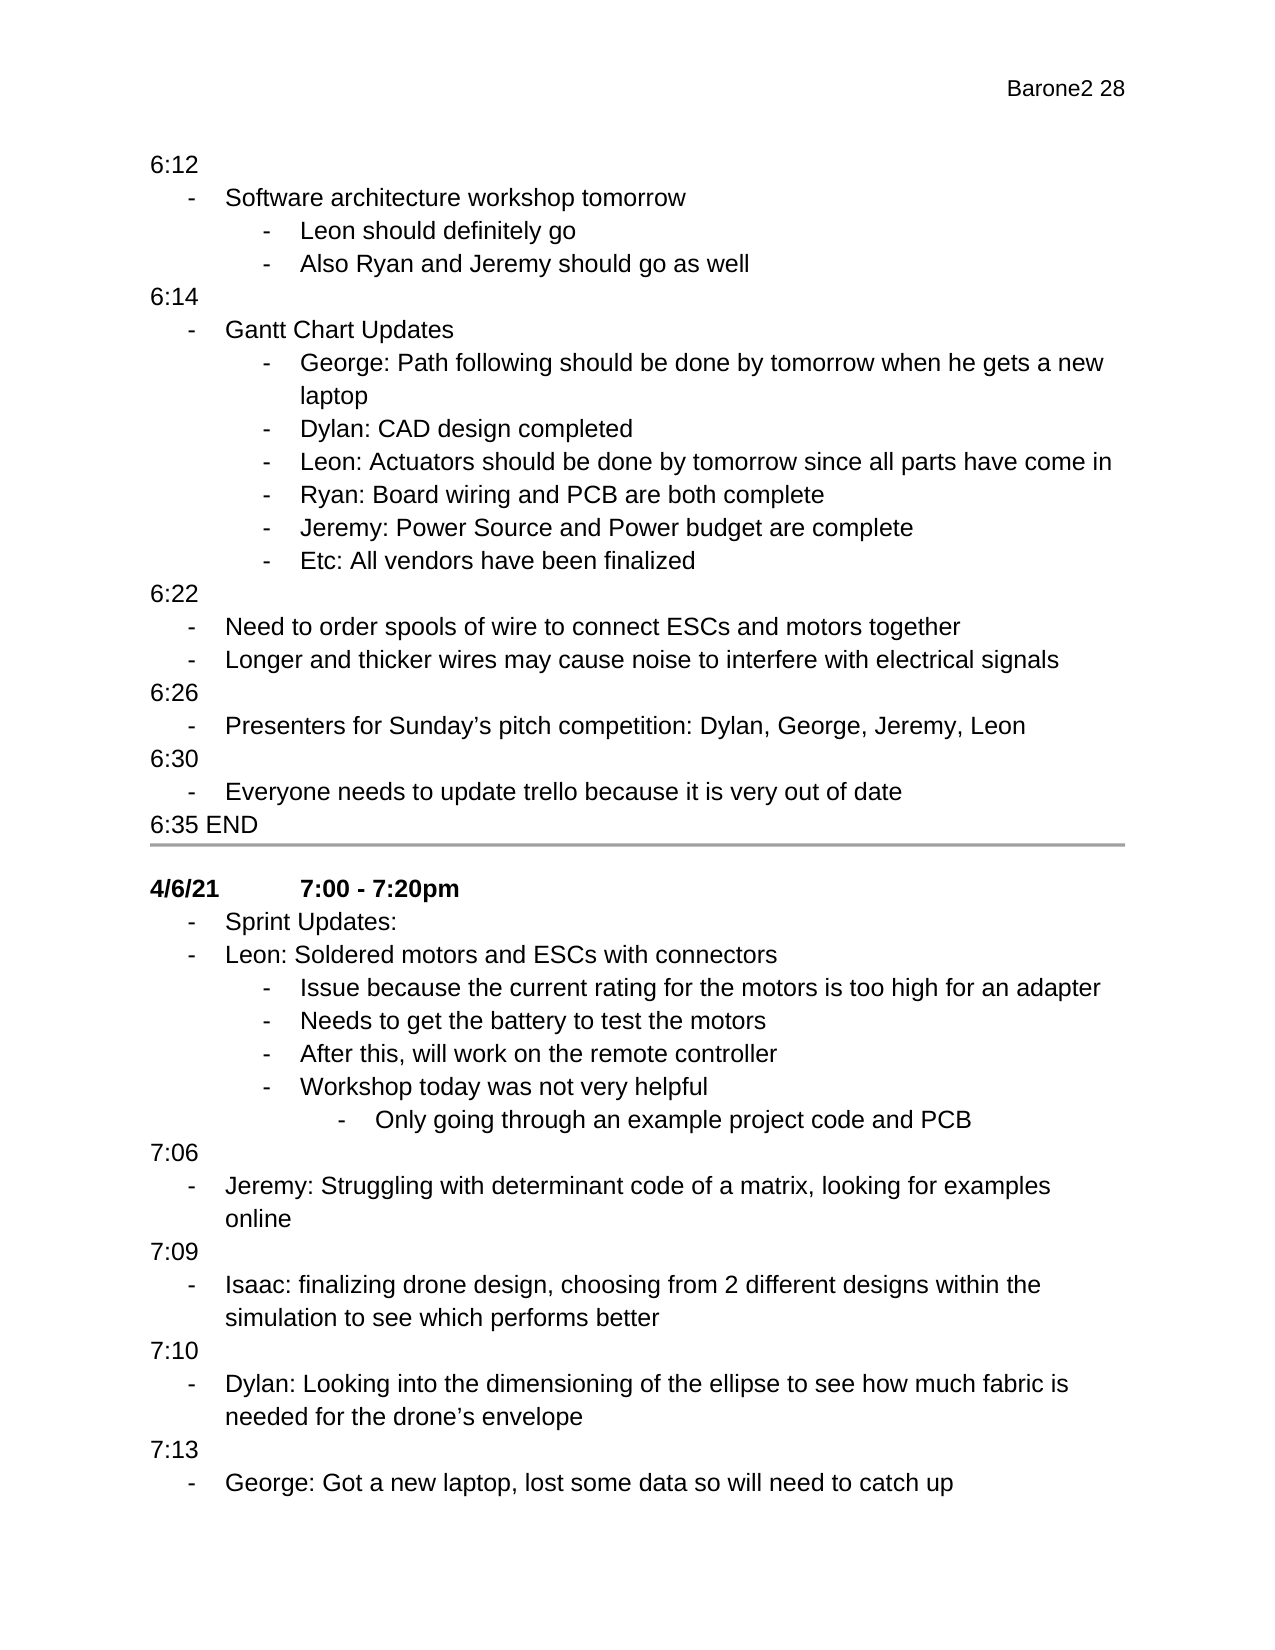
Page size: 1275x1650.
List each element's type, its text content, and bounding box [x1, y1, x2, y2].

list Software architecture workshop tomorrow [187, 183, 1125, 212]
list Workshop today was not very helpful [262, 1072, 1125, 1101]
list Dylan: CAD design completed [262, 414, 1125, 443]
list George: Path following should be done by tomorrow when he gets a new laptop [262, 348, 1125, 410]
list George: Got a new laptop, lost some data so will need to catch up [187, 1468, 1125, 1497]
list Jeremy: Struggling with determinant code of a matrix, looking for examples online [187, 1171, 1125, 1233]
list Needs to get the battery to test the motors [262, 1006, 1125, 1034]
text 6:30 [150, 744, 1125, 773]
list Leon: Actuators should be done by tomorrow since all parts have come in [262, 447, 1125, 476]
list Only going through an example project code and PCB [337, 1105, 1125, 1133]
list Leon: Soldered motors and ESCs with connectors [187, 940, 1125, 968]
text 7:06 [150, 1138, 1125, 1167]
list Also Ryan and Jeremy should go as well [262, 249, 1125, 278]
text 6:14 [150, 282, 1125, 311]
list Dylan: Looking into the dimensioning of the ellipse to see how much fabric is needed for the drone’s envelope [187, 1369, 1125, 1431]
list Etc: All vendors have been finalized [262, 546, 1125, 575]
list Isaac: finalizing drone design, choosing from 2 different designs within the simulation to see which performs better [187, 1270, 1125, 1332]
text 7:09 [150, 1237, 1125, 1266]
list Jeremy: Power Source and Power budget are complete [262, 513, 1125, 542]
list Issue because the current rating for the motors is too high for an adapter [262, 973, 1125, 1001]
list Presenters for Sunday’s pitch competition: Dylan, George, Jeremy, Leon [187, 711, 1125, 740]
text 6:22 [150, 579, 1125, 608]
text 7:10 [150, 1336, 1125, 1365]
text 4/6/21 7:00 - 7:20pm [150, 874, 1125, 902]
list Gantt Chart Updates [187, 315, 1125, 344]
list Need to order spools of wire to connect ESCs and motors together [187, 612, 1125, 641]
text 6:12 [150, 150, 1125, 179]
list Longer and thicker wires may cause noise to interfere with electrical signals [187, 645, 1125, 674]
list Sprint Updates: [187, 907, 1125, 935]
list Leon should definitely go [262, 216, 1125, 245]
list Everyone needs to update trello because it is very out of date [187, 777, 1125, 806]
text 7:13 [150, 1435, 1125, 1464]
text 6:35 END [150, 810, 1125, 839]
text 6:26 [150, 678, 1125, 707]
list After this, will work on the remote controller [262, 1039, 1125, 1067]
list Ryan: Board wiring and PCB are both complete [262, 480, 1125, 509]
